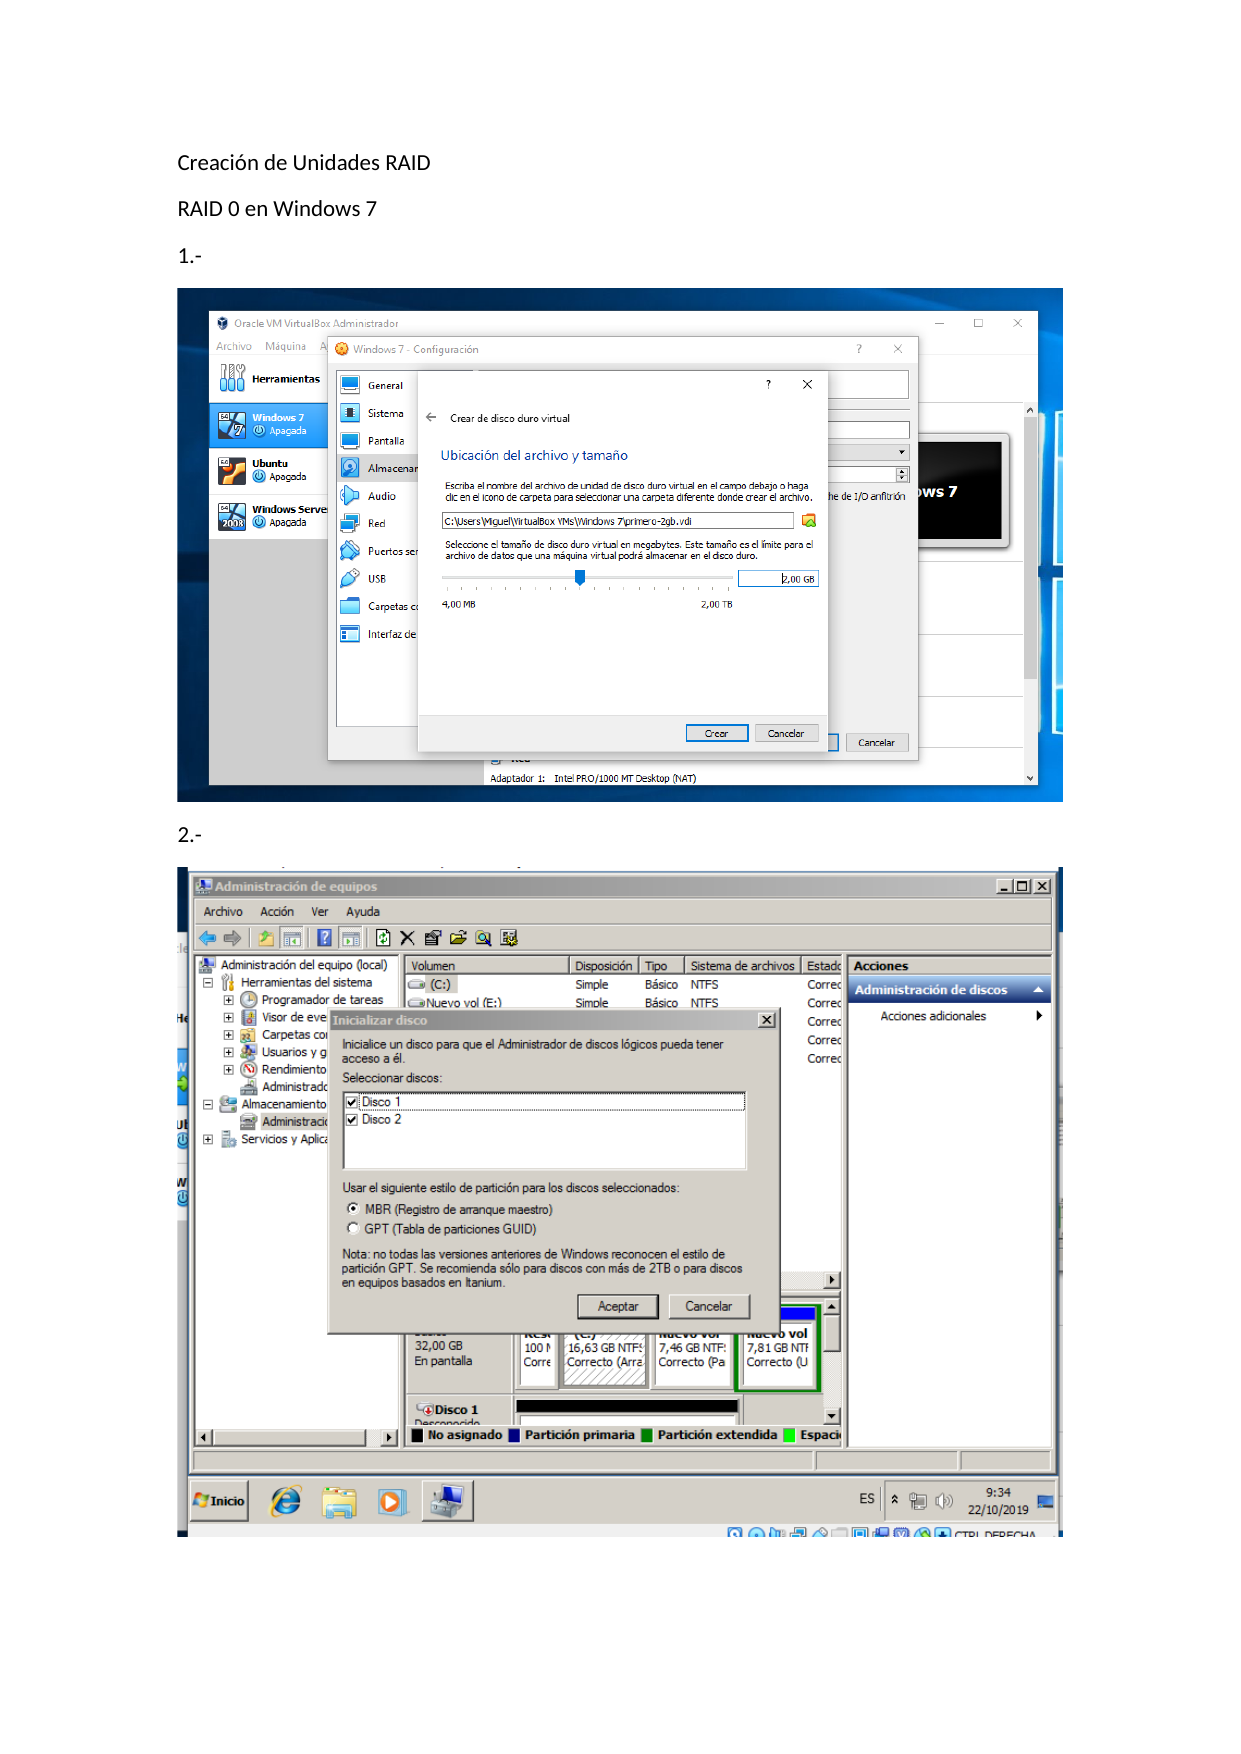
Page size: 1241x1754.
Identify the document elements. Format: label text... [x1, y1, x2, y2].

text 2.- [177, 821, 1063, 849]
text Creación de Unidades RAID [177, 148, 1063, 176]
picture [177, 288, 1063, 802]
text RAID 0 en Windows 7 [177, 194, 1063, 222]
picture [177, 867, 1063, 1537]
text 1.- [177, 241, 1063, 269]
